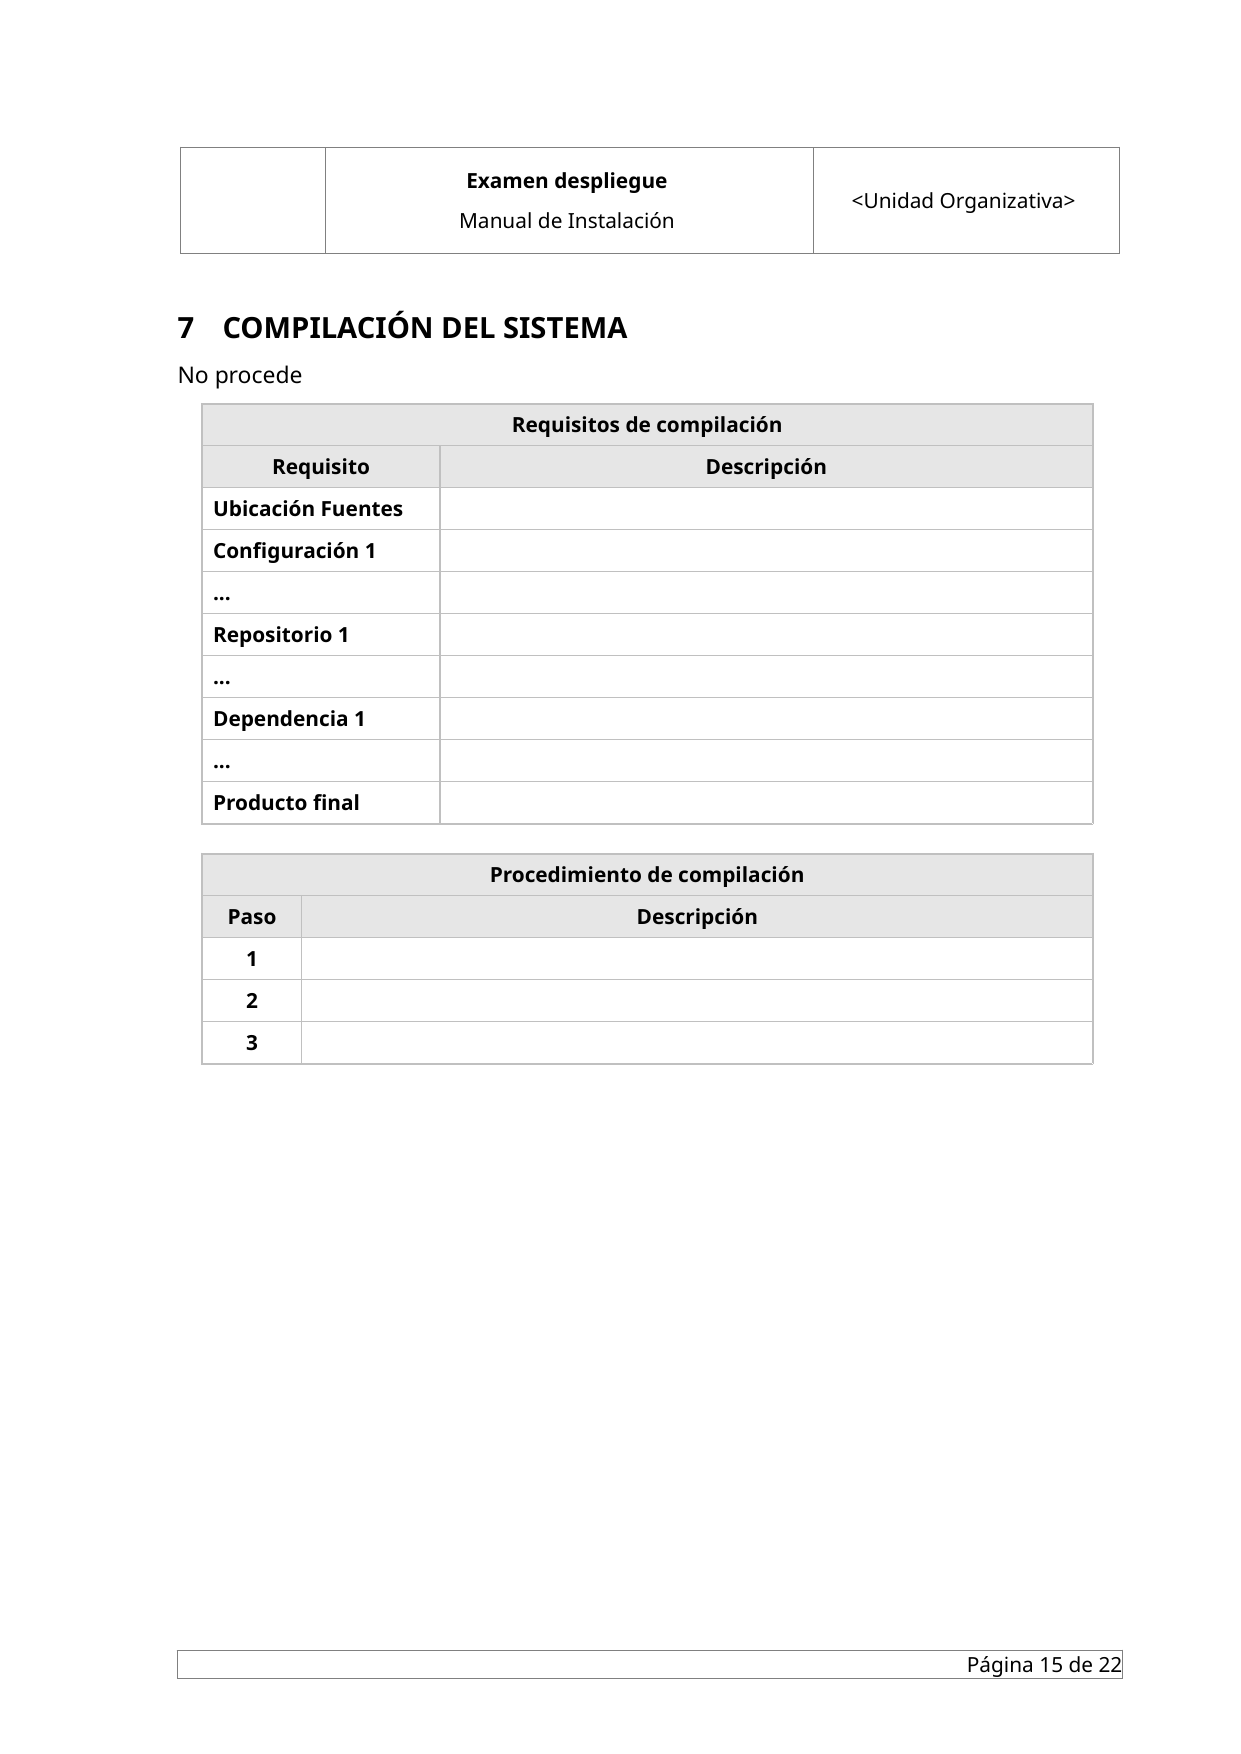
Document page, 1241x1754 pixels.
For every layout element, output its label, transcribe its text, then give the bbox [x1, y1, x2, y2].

table_cell [302, 1022, 1092, 1063]
table_cell [441, 656, 1092, 697]
text No procede [177, 359, 1122, 390]
table_cell [441, 782, 1092, 823]
subtitle COMPILACIÓN DEL SISTEMA [177, 307, 1122, 347]
table_cell [441, 614, 1092, 655]
table_cell Descripción [302, 896, 1092, 937]
table_cell Ubicación Fuentes [203, 488, 439, 529]
table_cell 3 [203, 1022, 301, 1063]
table_cell [302, 980, 1092, 1021]
table_cell Producto final [203, 782, 439, 823]
table_cell ... [203, 656, 439, 697]
table_cell Paso [203, 896, 301, 937]
table_cell [302, 938, 1092, 979]
table_header Procedimiento de compilación [203, 855, 1092, 895]
table_cell Descripción [441, 446, 1092, 487]
table_cell 1 [203, 938, 301, 979]
table_cell [441, 488, 1092, 529]
table_cell [441, 530, 1092, 571]
table_header Requisitos de compilación [203, 405, 1092, 445]
table_cell Dependencia 1 [203, 698, 439, 739]
table_cell [441, 740, 1092, 781]
table_cell [441, 572, 1092, 613]
table_cell [441, 698, 1092, 739]
table_cell ... [203, 572, 439, 613]
table_cell ... [203, 740, 439, 781]
table_cell Requisito [203, 446, 439, 487]
table_cell Configuración 1 [203, 530, 439, 571]
table_cell 2 [203, 980, 301, 1021]
table_cell Repositorio 1 [203, 614, 439, 655]
